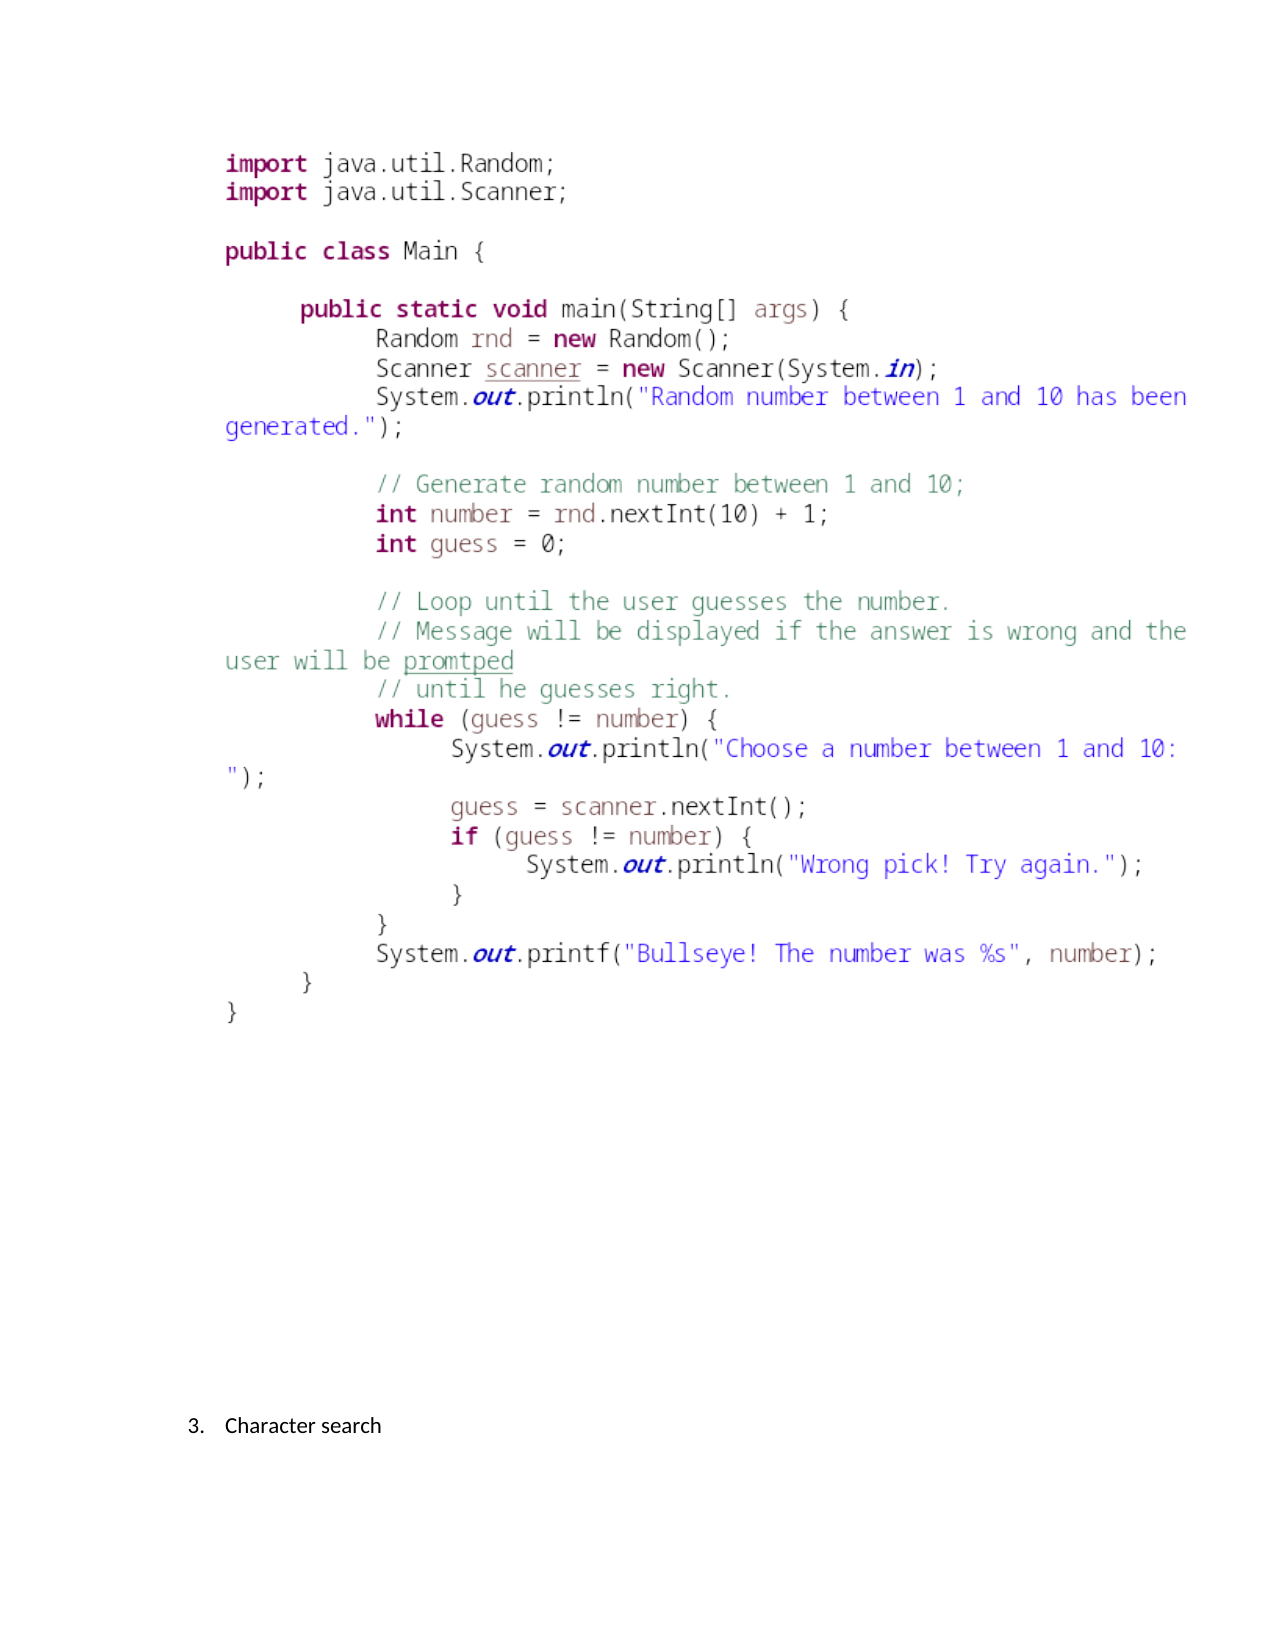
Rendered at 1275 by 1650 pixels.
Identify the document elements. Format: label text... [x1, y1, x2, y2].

list Character search [187, 1412, 1125, 1439]
